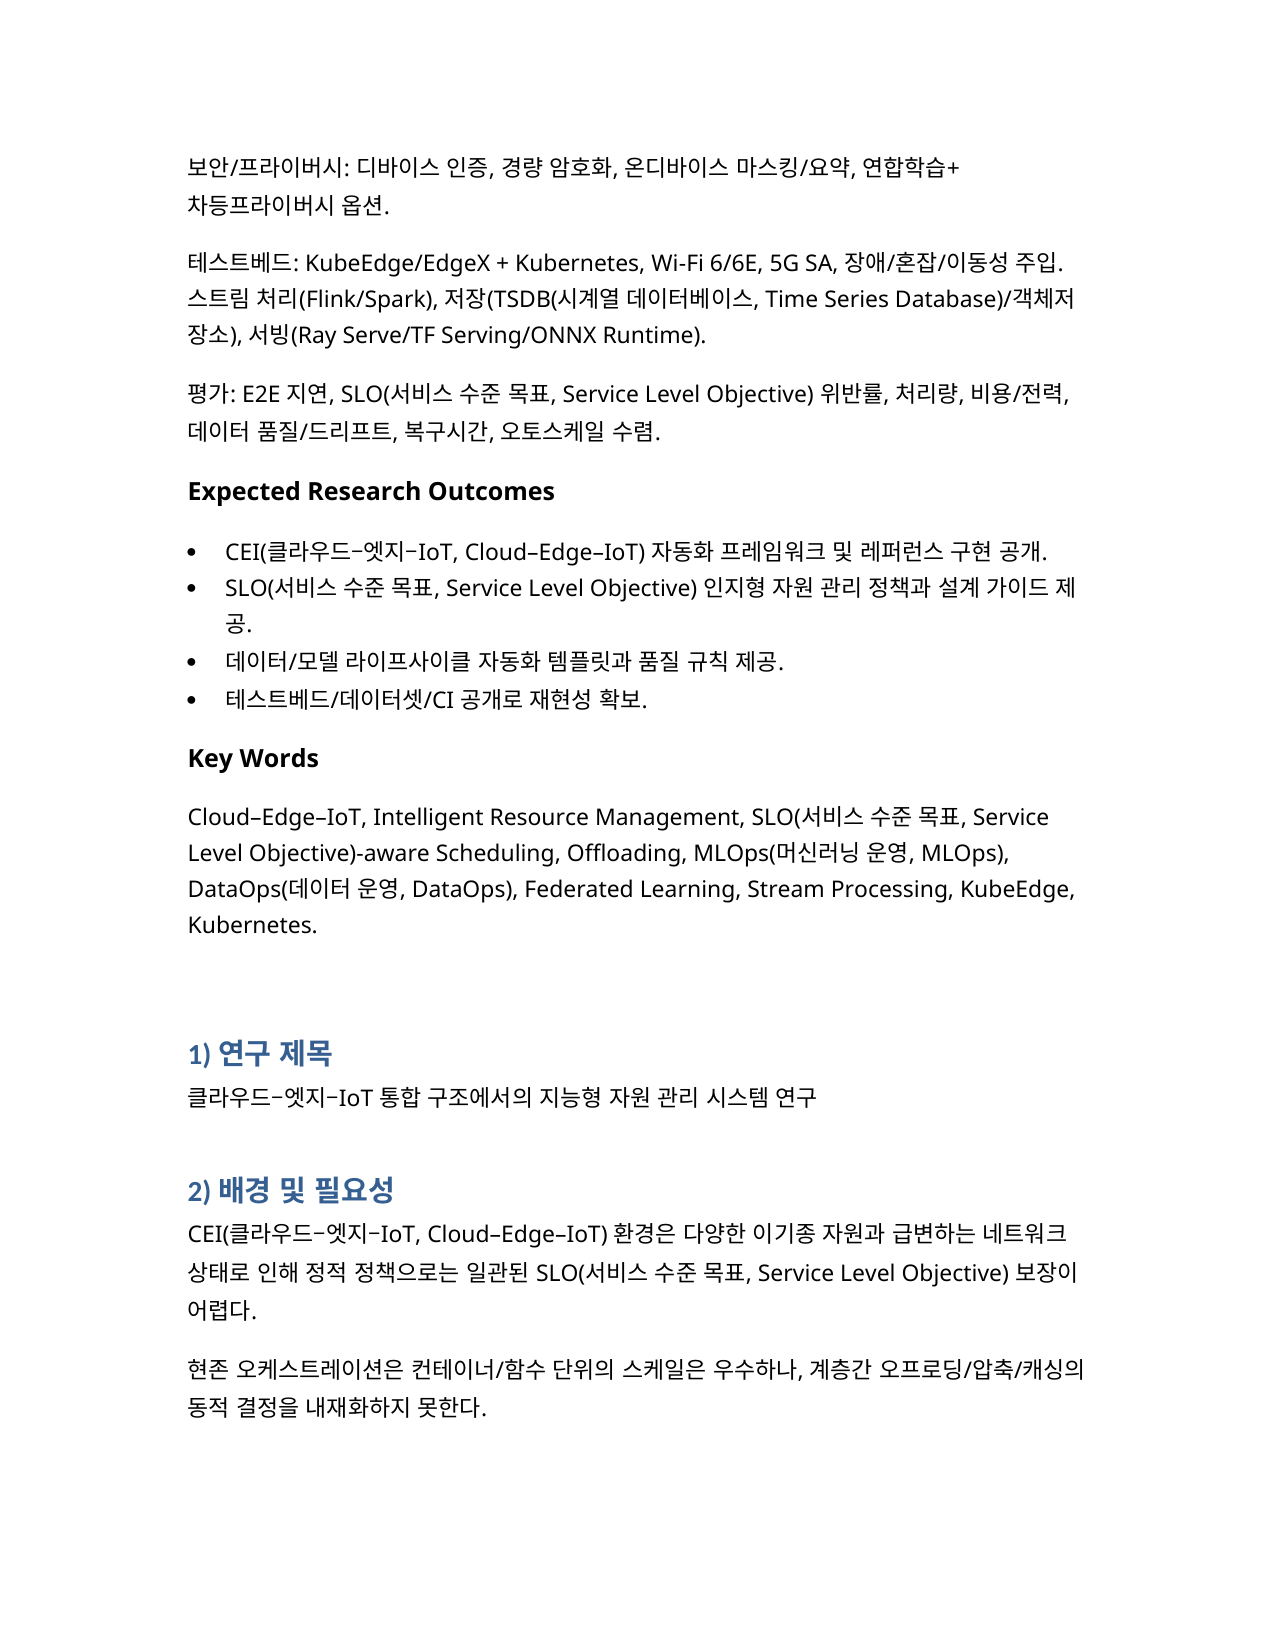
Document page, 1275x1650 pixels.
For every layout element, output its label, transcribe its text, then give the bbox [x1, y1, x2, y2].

text Expected Research Outcomes [187, 473, 1087, 507]
text CEI(클라우드–엣지–IoT, Cloud–Edge–IoT) 환경은 다양한 이기종 자원과 급변하는 네트워크 상태로 인해 정적 정책으로는 일관된 SLO(서비스 수준 목표, Service Level Objective) 보장이 어렵다. [187, 1216, 1087, 1326]
text Key Words [187, 741, 1087, 775]
text 보안/프라이버시: 디바이스 인증, 경량 암호화, 온디바이스 마스킹/요약, 연합학습+차등프라이버시 옵션. [187, 150, 1087, 222]
text 평가: E2E 지연, SLO(서비스 수준 목표, Service Level Objective) 위반률, 처리량, 비용/전력, 데이터 품질/드리프트, 복구시간, 오토스케일 수렴. [187, 376, 1087, 448]
list SLO(서비스 수준 목표, Service Level Objective) 인지형 자원 관리 정책과 설계 가이드 제공. [187, 572, 1087, 639]
text Cloud–Edge–IoT, Intelligent Resource Management, SLO(서비스 수준 목표, Service Level Objective)-aware Scheduling, Offloading, MLOps(머신러닝 운영, MLOps), DataOps(데이터 운영, DataOps), Federated Learning, Stream Processing, KubeEdge, Kubernetes. [187, 801, 1087, 976]
list 테스트베드/데이터셋/CI 공개로 재현성 확보. [187, 682, 1087, 715]
list CEI(클라우드–엣지–IoT, Cloud–Edge–IoT) 자동화 프레임워크 및 레퍼런스 구현 공개. [187, 533, 1087, 567]
list 데이터/모델 라이프사이클 자동화 템플릿과 품질 규칙 제공. [187, 644, 1087, 677]
subtitle 2) 배경 및 필요성 [187, 1168, 1087, 1210]
text 클라우드–엣지–IoT 통합 구조에서의 지능형 자원 관리 시스템 연구 [187, 1079, 1087, 1113]
text 테스트베드: KubeEdge/EdgeX + Kubernetes, Wi‑Fi 6/6E, 5G SA, 장애/혼잡/이동성 주입. 스트림 처리(Flink/Spark), 저장(TSDB(시계열 데이터베이스, Time Series Database)/객체저장소), 서빙(Ray Serve/TF Serving/ONNX Runtime). [187, 247, 1087, 351]
subtitle 1) 연구 제목 [187, 1031, 1087, 1073]
text 현존 오케스트레이션은 컨테이너/함수 단위의 스케일은 우수하나, 계층간 오프로딩/압축/캐싱의 동적 결정을 내재화하지 못한다. [187, 1352, 1087, 1423]
